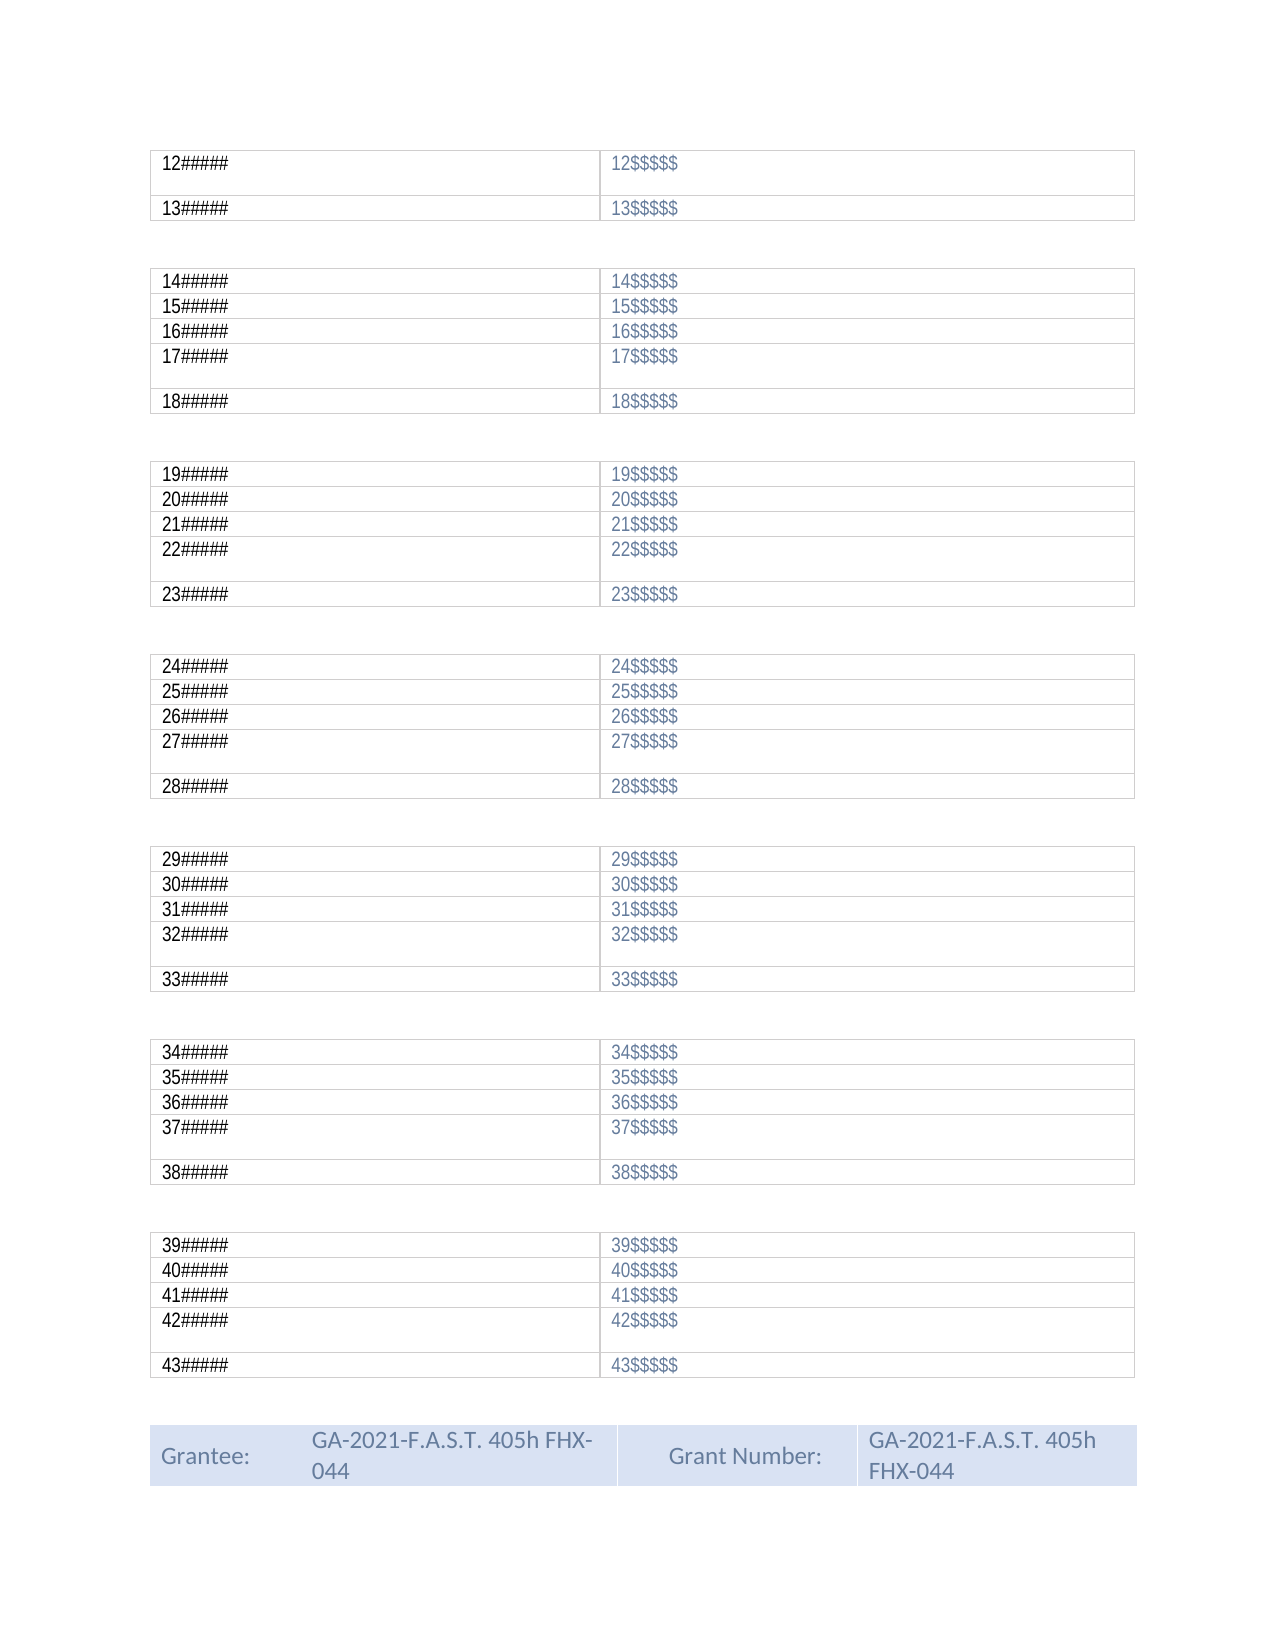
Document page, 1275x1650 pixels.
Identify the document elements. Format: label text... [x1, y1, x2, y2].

table_cell 27$$$$$ [601, 730, 1134, 773]
table_cell 13##### [151, 196, 599, 220]
table_cell 27##### [151, 730, 599, 773]
table_header 19$$$$$ [601, 462, 1134, 486]
table_cell 43##### [151, 1353, 599, 1377]
table_cell 31##### [151, 897, 599, 921]
table_cell 17##### [151, 344, 599, 388]
table_cell 30##### [151, 872, 599, 896]
table_cell 41##### [151, 1283, 599, 1307]
table_cell 38##### [151, 1160, 599, 1184]
table_cell 20$$$$$ [601, 487, 1134, 511]
table_cell 22$$$$$ [601, 537, 1134, 581]
table_cell 32##### [151, 922, 599, 966]
table_cell 33##### [151, 967, 599, 991]
table_header GA-2021-F.A.S.T. 405h FHX-044 [300, 1425, 617, 1486]
table_cell 18##### [151, 389, 599, 413]
table_cell 35$$$$$ [601, 1065, 1134, 1089]
table_cell 13$$$$$ [601, 196, 1134, 220]
table_cell 41$$$$$ [601, 1283, 1134, 1307]
table_header Grant Number: [657, 1425, 857, 1486]
table_cell 40##### [151, 1258, 599, 1282]
table_cell 43$$$$$ [601, 1353, 1134, 1377]
table_header 14$$$$$ [601, 269, 1134, 293]
table_cell 33$$$$$ [601, 967, 1134, 991]
table_cell 30$$$$$ [601, 872, 1134, 896]
table_cell 36$$$$$ [601, 1090, 1134, 1114]
table_cell 37$$$$$ [601, 1115, 1134, 1159]
table_cell 25##### [151, 680, 599, 703]
table_cell 37##### [151, 1115, 599, 1159]
table_cell 25$$$$$ [601, 680, 1134, 703]
table_cell 23$$$$$ [601, 582, 1134, 606]
table_cell 26$$$$$ [601, 705, 1134, 728]
table_header 24$$$$$ [601, 655, 1134, 678]
table_cell 38$$$$$ [601, 1160, 1134, 1184]
table_cell 31$$$$$ [601, 897, 1134, 921]
table_header 19##### [151, 462, 599, 486]
table_header 39##### [151, 1233, 599, 1257]
table_cell 17$$$$$ [601, 344, 1134, 388]
table_cell 42$$$$$ [601, 1308, 1134, 1352]
table_cell 36##### [151, 1090, 599, 1114]
table_cell 21##### [151, 512, 599, 536]
table_header 29##### [151, 847, 599, 871]
table_cell 16##### [151, 319, 599, 343]
table_cell 15##### [151, 294, 599, 318]
table_cell 28##### [151, 774, 599, 798]
table_cell 12##### [151, 151, 599, 195]
table_cell 15$$$$$ [601, 294, 1134, 318]
table_cell 22##### [151, 537, 599, 581]
table_header 39$$$$$ [601, 1233, 1134, 1257]
table_cell 28$$$$$ [601, 774, 1134, 798]
table_cell 21$$$$$ [601, 512, 1134, 536]
table_cell 32$$$$$ [601, 922, 1134, 966]
table_header 34##### [151, 1040, 599, 1064]
table_cell 26##### [151, 705, 599, 728]
table_header 29$$$$$ [601, 847, 1134, 871]
table_cell 18$$$$$ [601, 389, 1134, 413]
table_header 14##### [151, 269, 599, 293]
table_header 34$$$$$ [601, 1040, 1134, 1064]
table_header [618, 1425, 657, 1486]
table_cell 23##### [151, 582, 599, 606]
table_cell 12$$$$$ [601, 151, 1134, 195]
table_header Grantee: [150, 1425, 300, 1486]
table_header 24##### [151, 655, 599, 678]
table_cell 40$$$$$ [601, 1258, 1134, 1282]
table_cell 42##### [151, 1308, 599, 1352]
table_cell 20##### [151, 487, 599, 511]
table_cell 35##### [151, 1065, 599, 1089]
table_cell 16$$$$$ [601, 319, 1134, 343]
table_header GA-2021-F.A.S.T. 405h FHX-044 [858, 1425, 1137, 1486]
